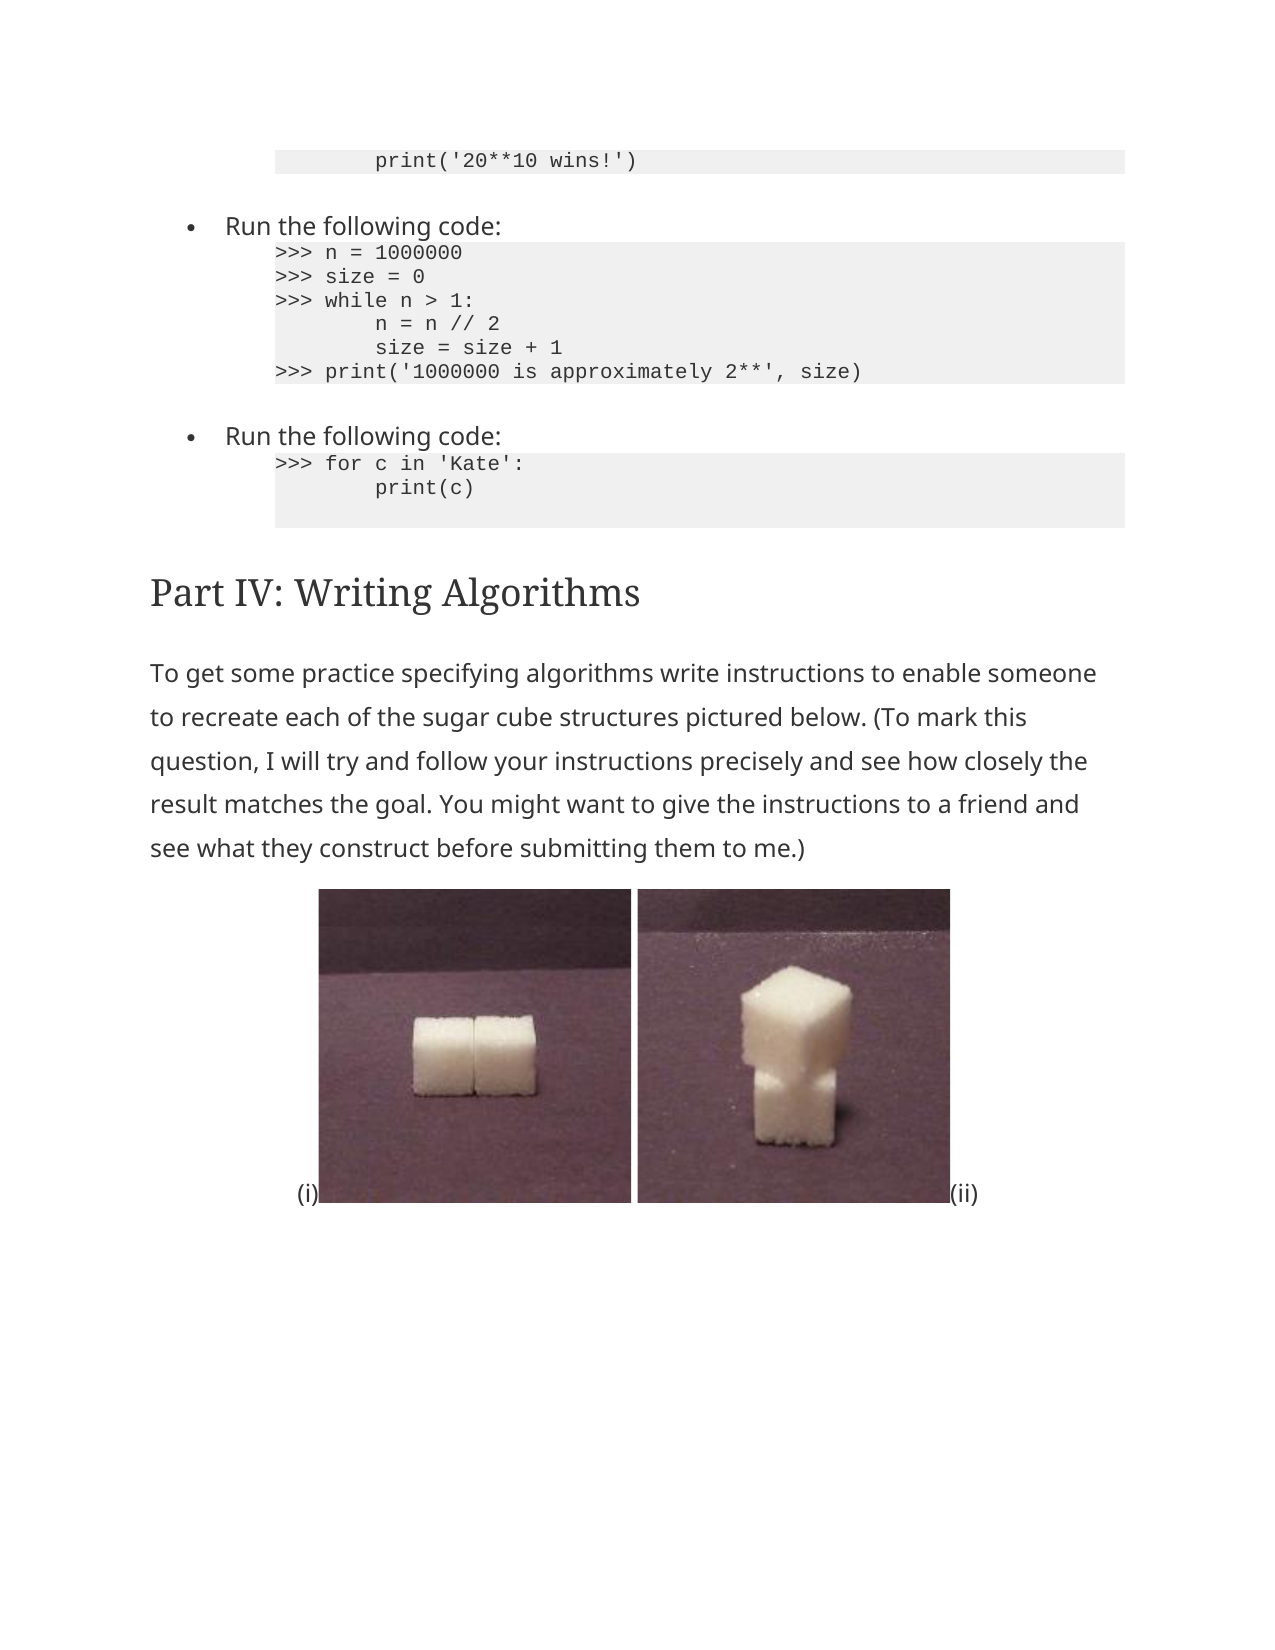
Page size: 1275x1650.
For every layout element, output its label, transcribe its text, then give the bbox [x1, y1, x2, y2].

text size = size + 1 [275, 337, 1125, 361]
text >>> while n > 1: [275, 290, 1125, 313]
text Part IV: Writing Algorithms [150, 566, 1125, 617]
text >>> for c in 'Kate': [275, 453, 1125, 477]
text >>> print('1000000 is approximately 2**', size) [275, 361, 1125, 384]
list Run the following code: [187, 409, 1125, 453]
text print('20**10 wins!') [275, 150, 1125, 174]
text n = n // 2 [275, 313, 1125, 337]
list Run the following code: [187, 199, 1125, 242]
picture [318, 889, 632, 1203]
text >>> n = 1000000 [275, 242, 1125, 266]
text print(c) [275, 477, 1125, 500]
picture [637, 889, 951, 1203]
text >>> size = 0 [275, 266, 1125, 290]
text To get some practice specifying algorithms write instructions to enable someone to recreate each of the sugar cube structures pictured below. (To mark this question, I will try and follow your instructions precisely and see how closely the result matches the goal. You might want to give the instructions to a friend and see what they construct before submitting them to me.) [150, 646, 1125, 865]
